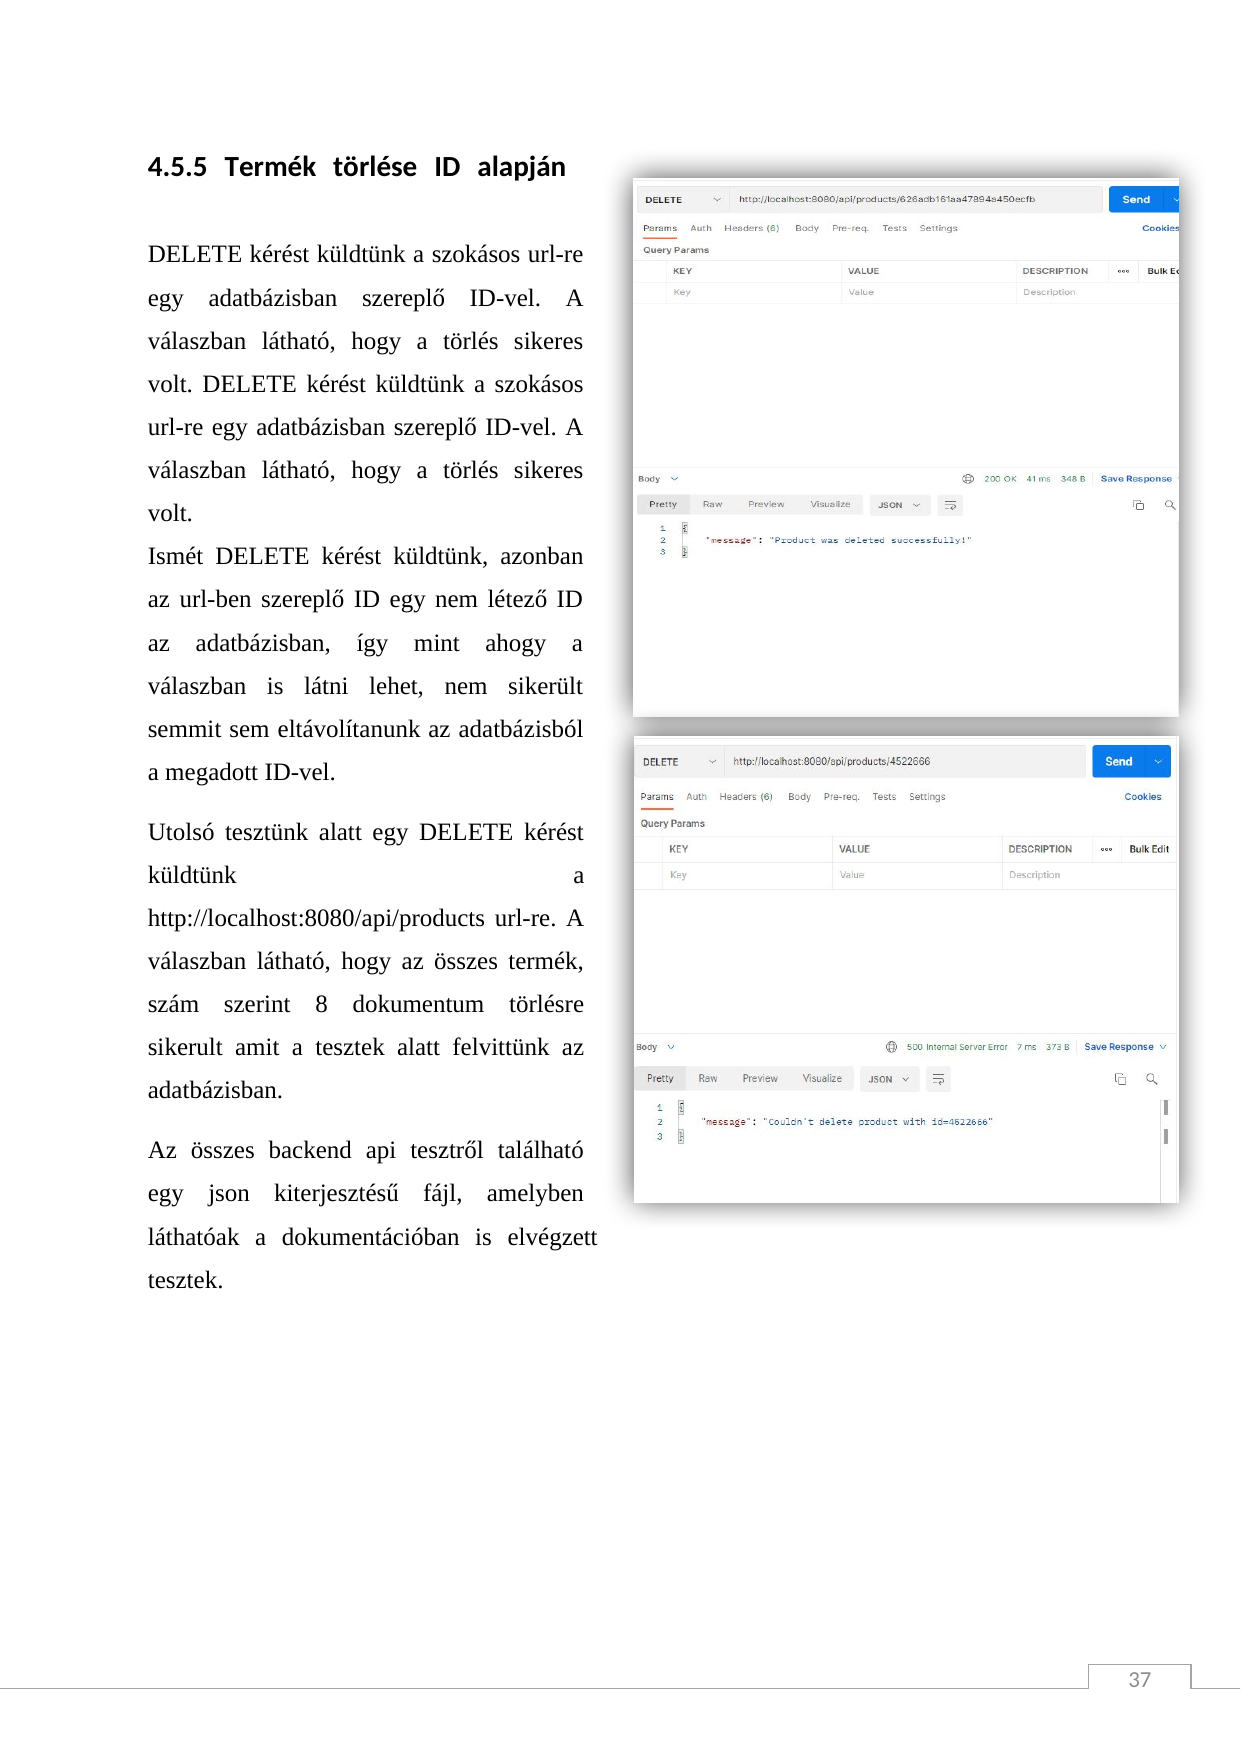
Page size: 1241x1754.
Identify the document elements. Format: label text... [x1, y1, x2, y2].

picture [634, 736, 1179, 1203]
text Az összes backend api tesztről található egy json kiterjesztésű fájl, amelyben láthatóak a dokumentációban is elvégzett tesztek. [148, 1135, 1093, 1293]
text Utolsó tesztünk alatt egy DELETE kérést küldtünk a http://localhost:8080/api/products url-re. A válaszban látható, hogy az összes termék, szám szerint 8 dokumentum törlésre sikerult amit a tesztek alatt felvittünk az adatbázisban. [148, 817, 610, 1104]
picture [633, 178, 1179, 717]
